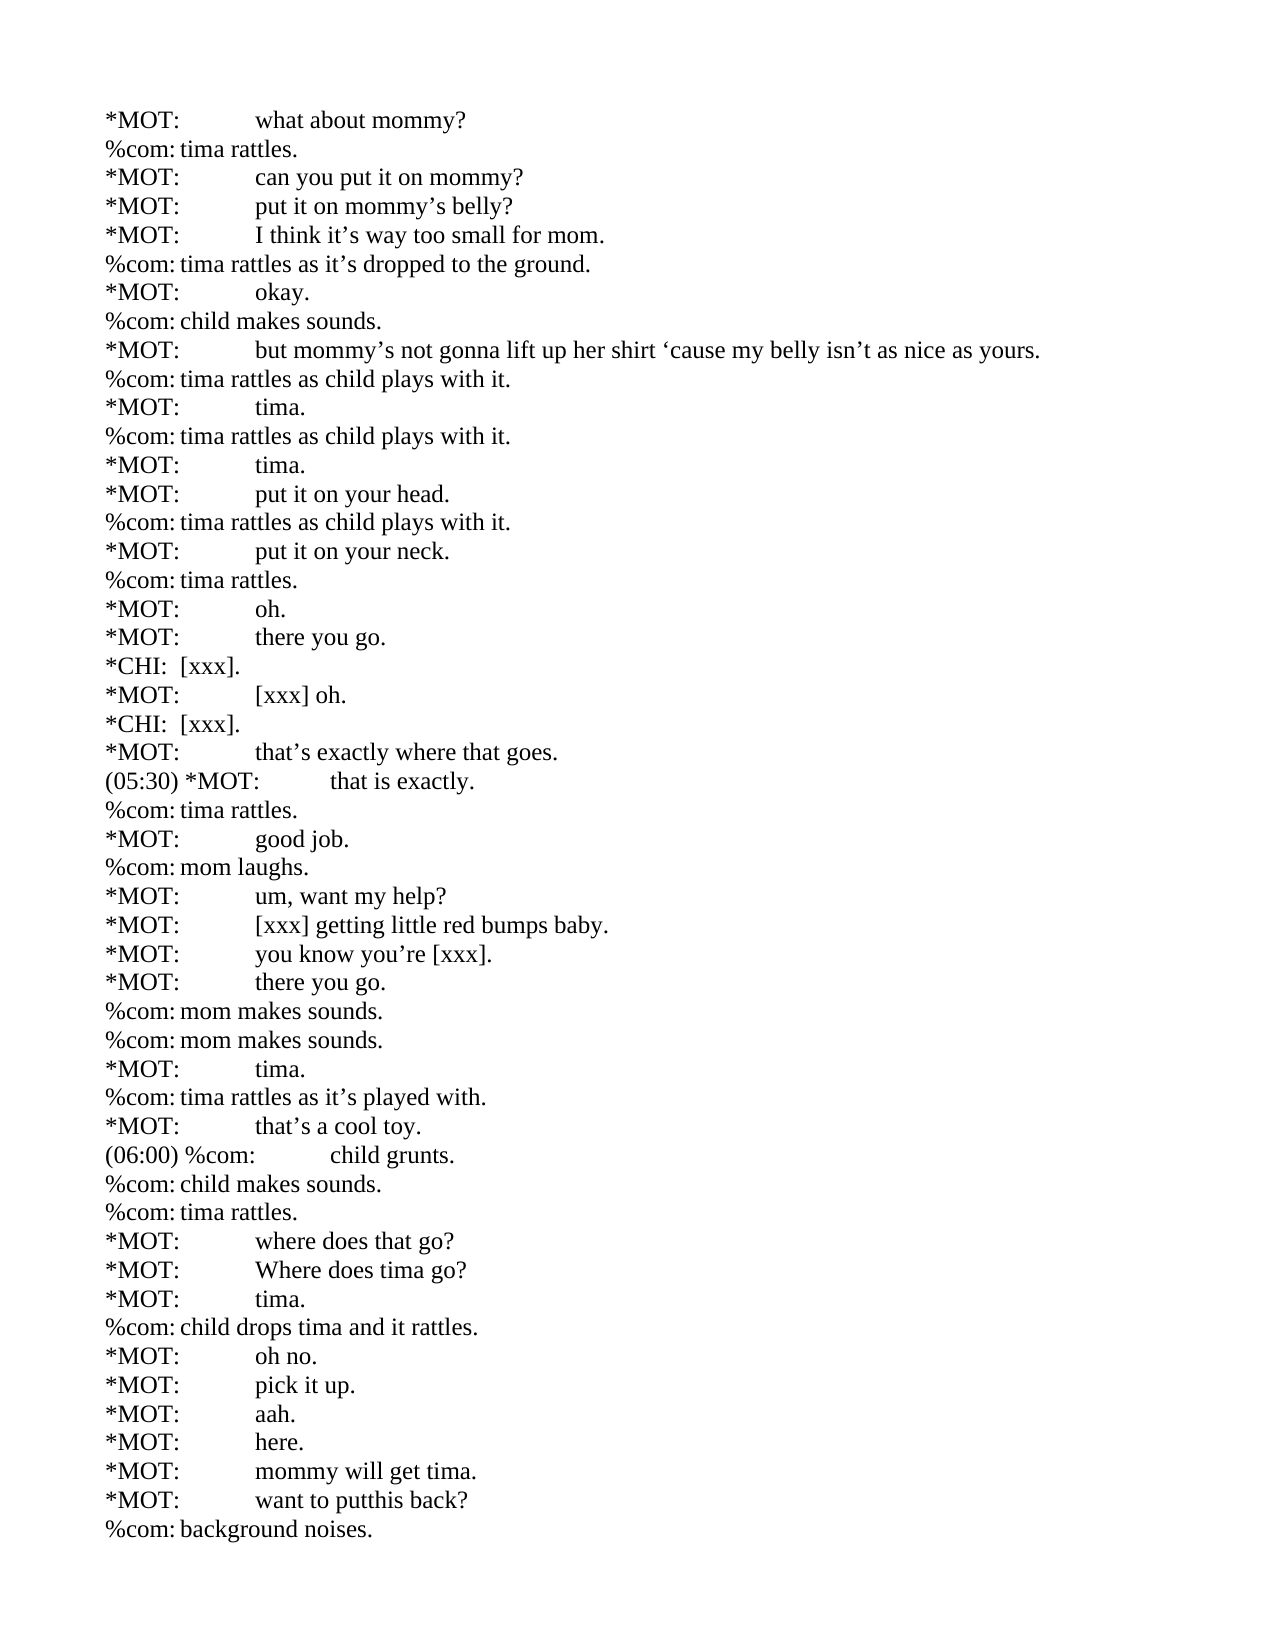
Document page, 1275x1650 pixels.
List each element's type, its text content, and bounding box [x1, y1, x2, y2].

text %com: child makes sounds. [105, 1169, 1170, 1197]
text *MOT: what about mommy? [105, 105, 1170, 134]
text %com: tima rattles. [105, 795, 1170, 824]
text *MOT: put it on your neck. [105, 536, 1170, 565]
text *MOT: Where does tima go? [105, 1255, 1170, 1284]
text *MOT: there you go. [105, 622, 1170, 651]
text *MOT: [xxx] oh. [105, 680, 1170, 709]
text *MOT: but mommy’s not gonna lift up her shirt ‘cause my belly isn’t as nice as yours. [105, 335, 1170, 364]
text *CHI: [xxx]. [105, 651, 1170, 680]
text %com: tima rattles as it’s played with. [105, 1082, 1170, 1111]
text *MOT: oh no. [105, 1341, 1170, 1370]
text *MOT: put it on your head. [105, 479, 1170, 507]
text %com: mom makes sounds. [105, 996, 1170, 1025]
text *CHI: [xxx]. [105, 709, 1170, 737]
text *MOT: here. [105, 1427, 1170, 1456]
text *MOT: where does that go? [105, 1226, 1170, 1255]
text %com: tima rattles. [105, 1197, 1170, 1226]
text *MOT: tima. [105, 392, 1170, 421]
text *MOT: can you put it on mommy? [105, 162, 1170, 191]
text *MOT: that’s a cool toy. [105, 1111, 1170, 1140]
text *MOT: tima. [105, 1054, 1170, 1082]
text *MOT: want to putthis back? [105, 1485, 1170, 1514]
text *MOT: pick it up. [105, 1370, 1170, 1399]
text *MOT: put it on mommy’s belly? [105, 191, 1170, 220]
text *MOT: [xxx] getting little red bumps baby. [105, 910, 1170, 939]
text *MOT: you know you’re [xxx]. [105, 939, 1170, 967]
text %com: background noises. [105, 1514, 1170, 1542]
text (05:30) *MOT: that is exactly. [105, 766, 1170, 795]
text %com: mom laughs. [105, 852, 1170, 881]
text *MOT: um, want my help? [105, 881, 1170, 910]
text %com: child drops tima and it rattles. [105, 1312, 1170, 1341]
text %com: mom makes sounds. [105, 1025, 1170, 1054]
text (06:00) %com: child grunts. [105, 1140, 1170, 1169]
text %com: tima rattles. [105, 134, 1170, 162]
text *MOT: tima. [105, 450, 1170, 479]
text %com: tima rattles as child plays with it. [105, 421, 1170, 450]
text *MOT: good job. [105, 824, 1170, 852]
text *MOT: tima. [105, 1284, 1170, 1312]
text *MOT: mommy will get tima. [105, 1456, 1170, 1485]
text %com: child makes sounds. [105, 306, 1170, 335]
text *MOT: okay. [105, 277, 1170, 306]
text *MOT: aah. [105, 1399, 1170, 1427]
text %com: tima rattles as child plays with it. [105, 364, 1170, 392]
text %com: tima rattles as it’s dropped to the ground. [105, 249, 1170, 277]
text *MOT: that’s exactly where that goes. [105, 737, 1170, 766]
text %com: tima rattles. [105, 565, 1170, 594]
text *MOT: oh. [105, 594, 1170, 622]
text %com: tima rattles as child plays with it. [105, 507, 1170, 536]
text *MOT: I think it’s way too small for mom. [105, 220, 1170, 249]
text *MOT: there you go. [105, 967, 1170, 996]
